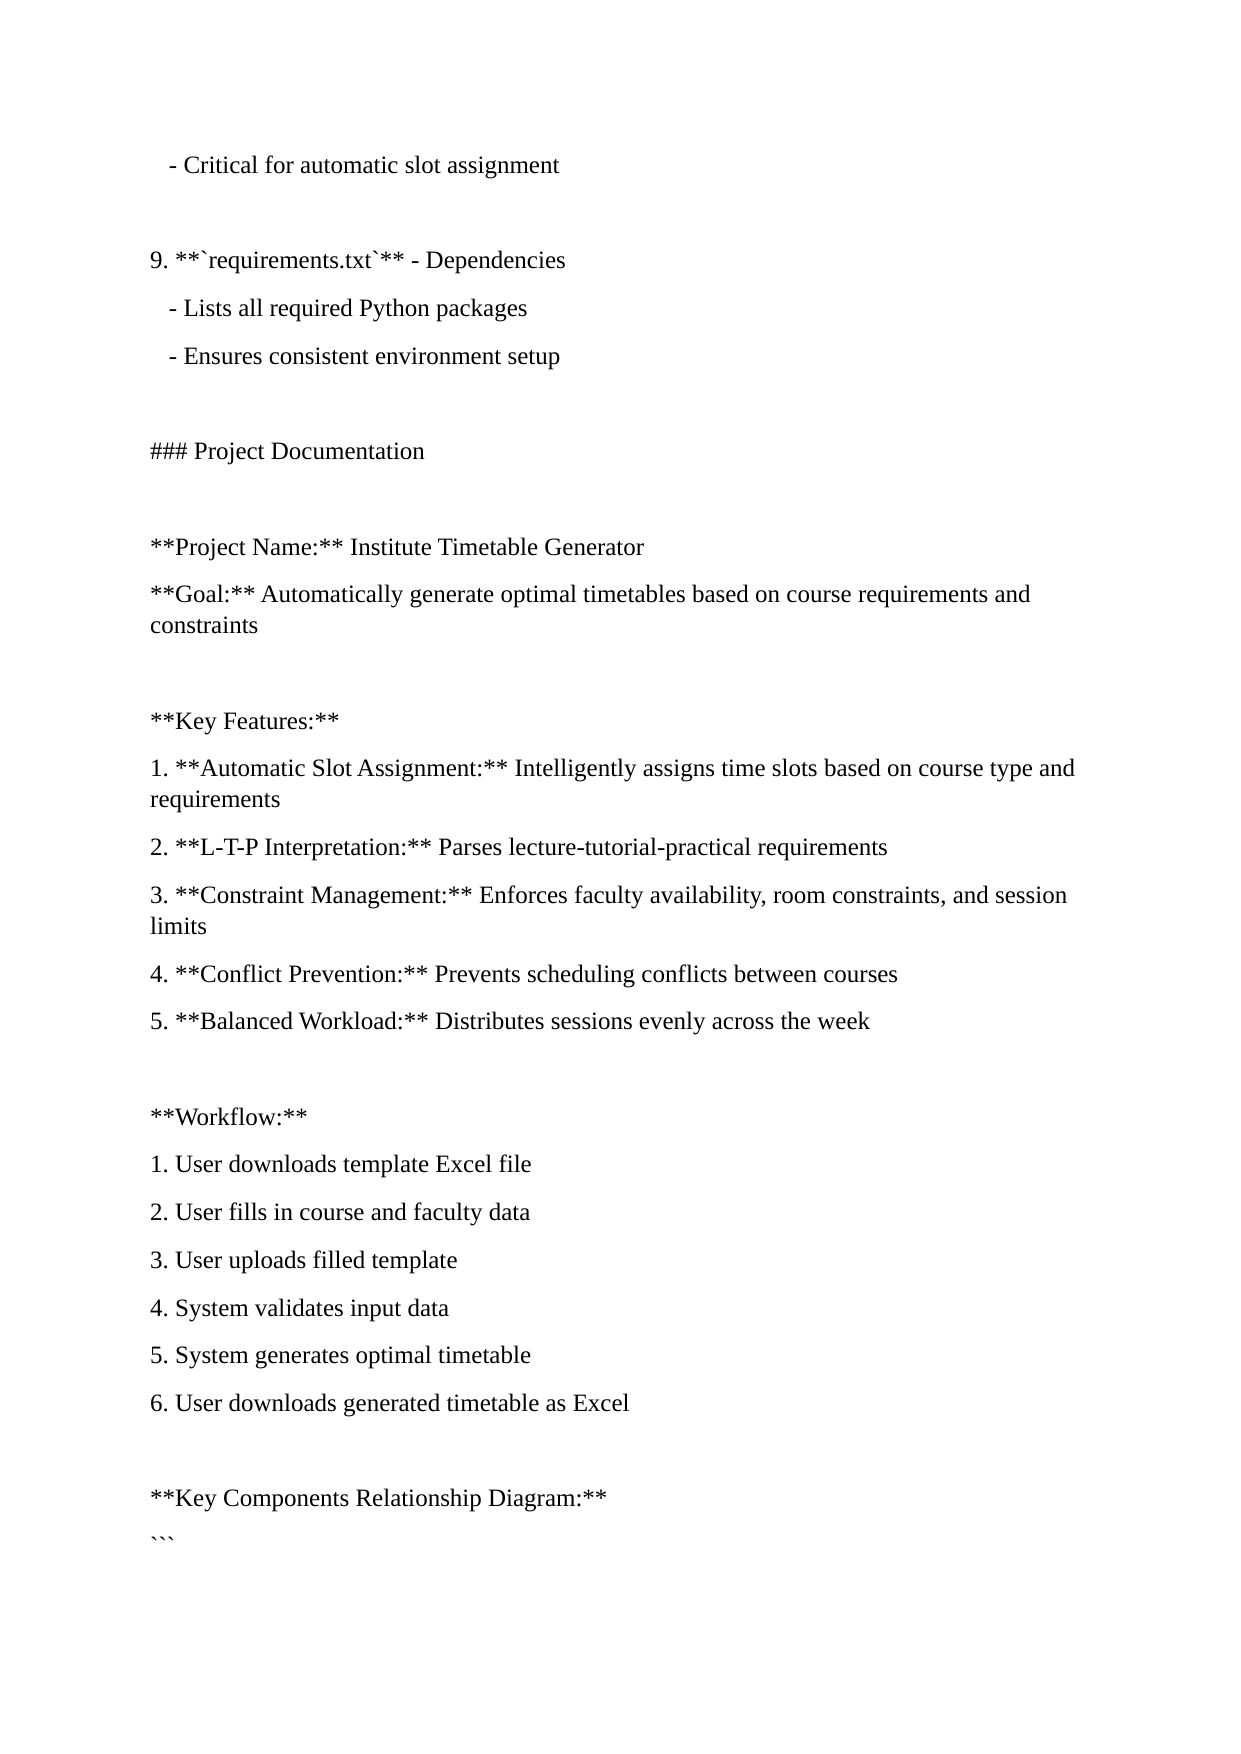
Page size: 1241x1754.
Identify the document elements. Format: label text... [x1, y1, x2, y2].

text **Workflow:** [150, 1102, 1090, 1131]
text 3. User uploads filled template [150, 1245, 1090, 1274]
text 4. System validates input data [150, 1293, 1090, 1321]
text 9. **`requirements.txt`** - Dependencies [150, 245, 1090, 274]
text 5. System generates optimal timetable [150, 1340, 1090, 1369]
text 3. **Constraint Management:** Enforces faculty availability, room constraints, and session limits [150, 880, 1090, 940]
text **Goal:** Automatically generate optimal timetables based on course requirements and constraints [150, 579, 1090, 639]
text 4. **Conflict Prevention:** Prevents scheduling conflicts between courses [150, 959, 1090, 987]
text **Key Components Relationship Diagram:** [150, 1483, 1090, 1512]
text 2. User fills in course and faculty data [150, 1197, 1090, 1226]
text **Project Name:** Institute Timetable Generator [150, 532, 1090, 560]
text - Ensures consistent environment setup [150, 341, 1090, 369]
text ### Project Documentation [150, 436, 1090, 465]
text - Lists all required Python packages [150, 293, 1090, 322]
text ``` [150, 1531, 1090, 1560]
text - Critical for automatic slot assignment [150, 150, 1090, 179]
text 2. **L-T-P Interpretation:** Parses lecture-tutorial-practical requirements [150, 832, 1090, 861]
text 1. **Automatic Slot Assignment:** Intelligently assigns time slots based on course type and requirements [150, 753, 1090, 813]
text 1. User downloads template Excel file [150, 1149, 1090, 1178]
text 6. User downloads generated timetable as Excel [150, 1388, 1090, 1417]
text 5. **Balanced Workload:** Distributes sessions evenly across the week [150, 1006, 1090, 1035]
text **Key Features:** [150, 706, 1090, 734]
